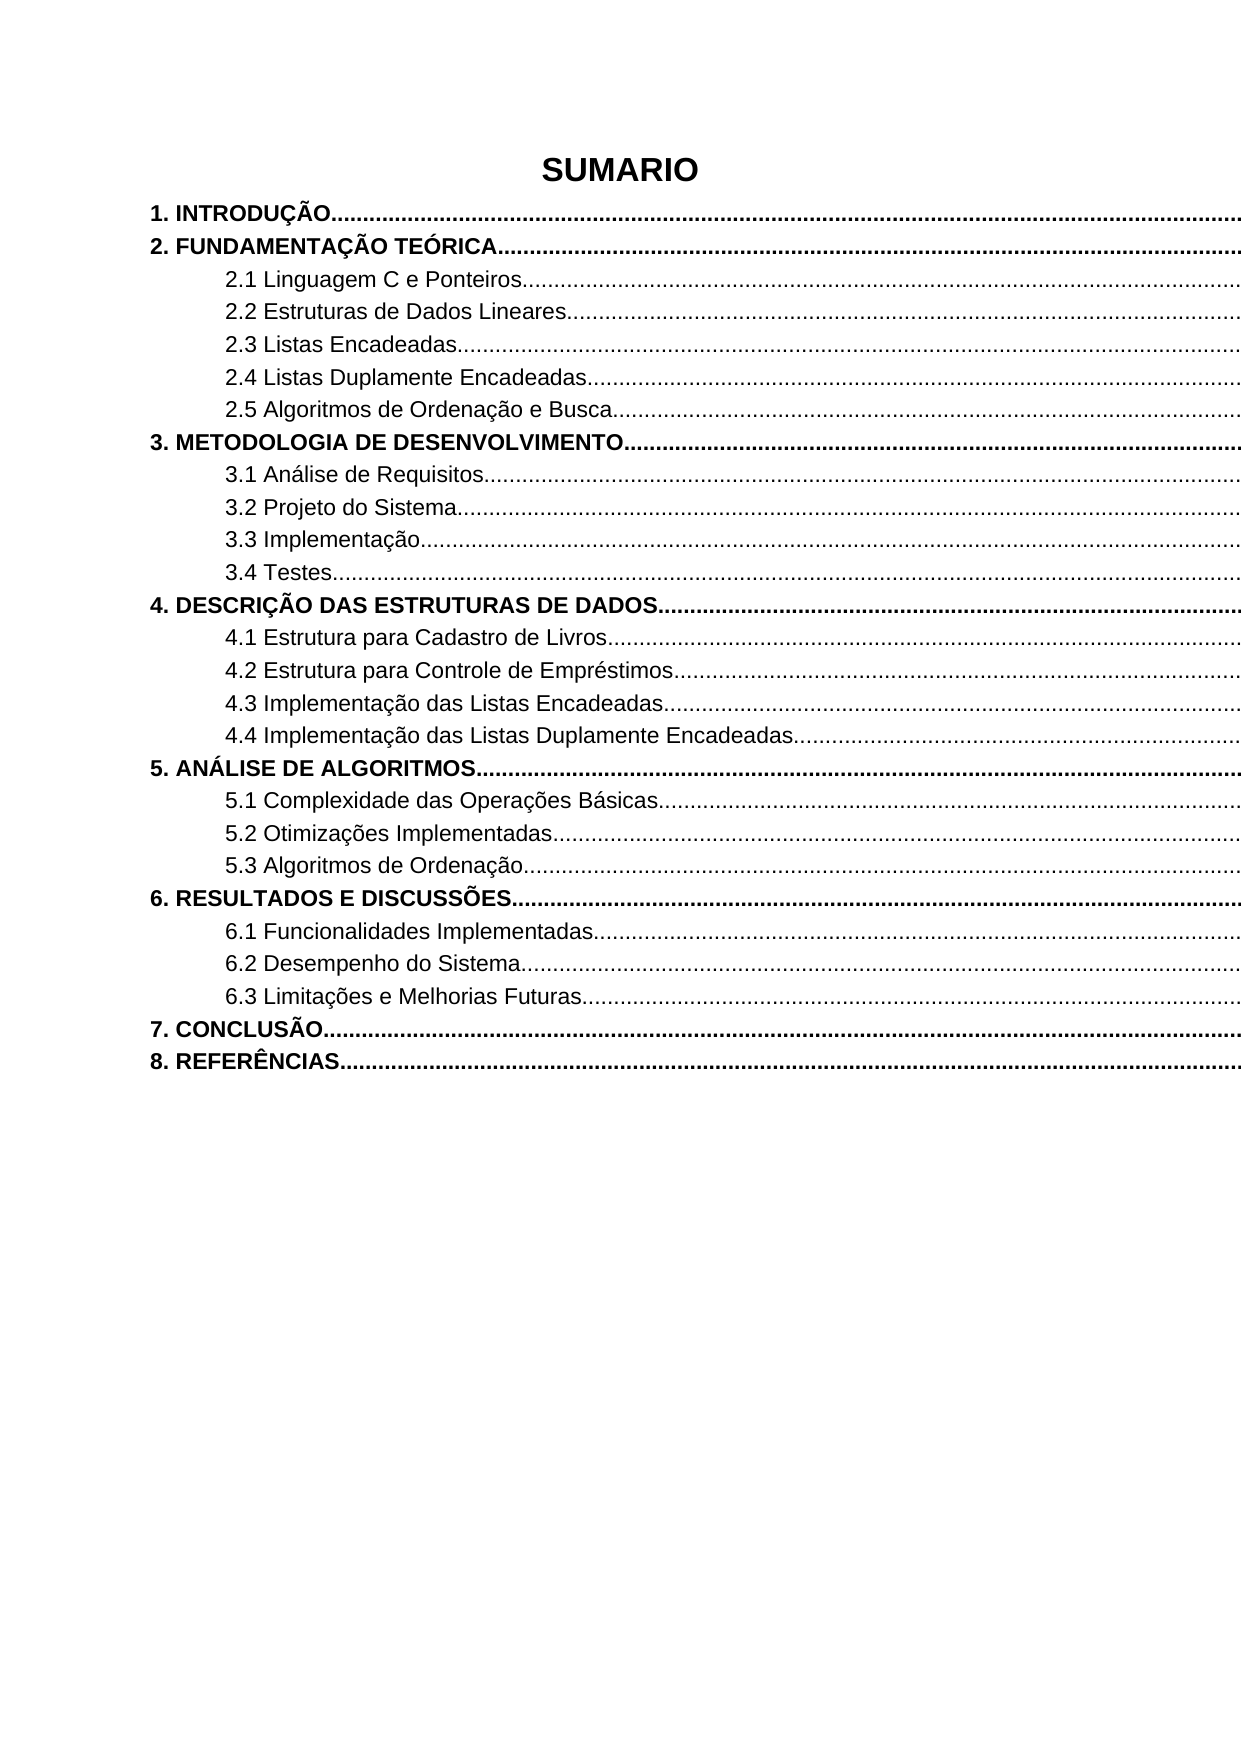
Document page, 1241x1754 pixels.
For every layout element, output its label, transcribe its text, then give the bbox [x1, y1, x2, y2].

text SUMARIO [150, 150, 1090, 188]
